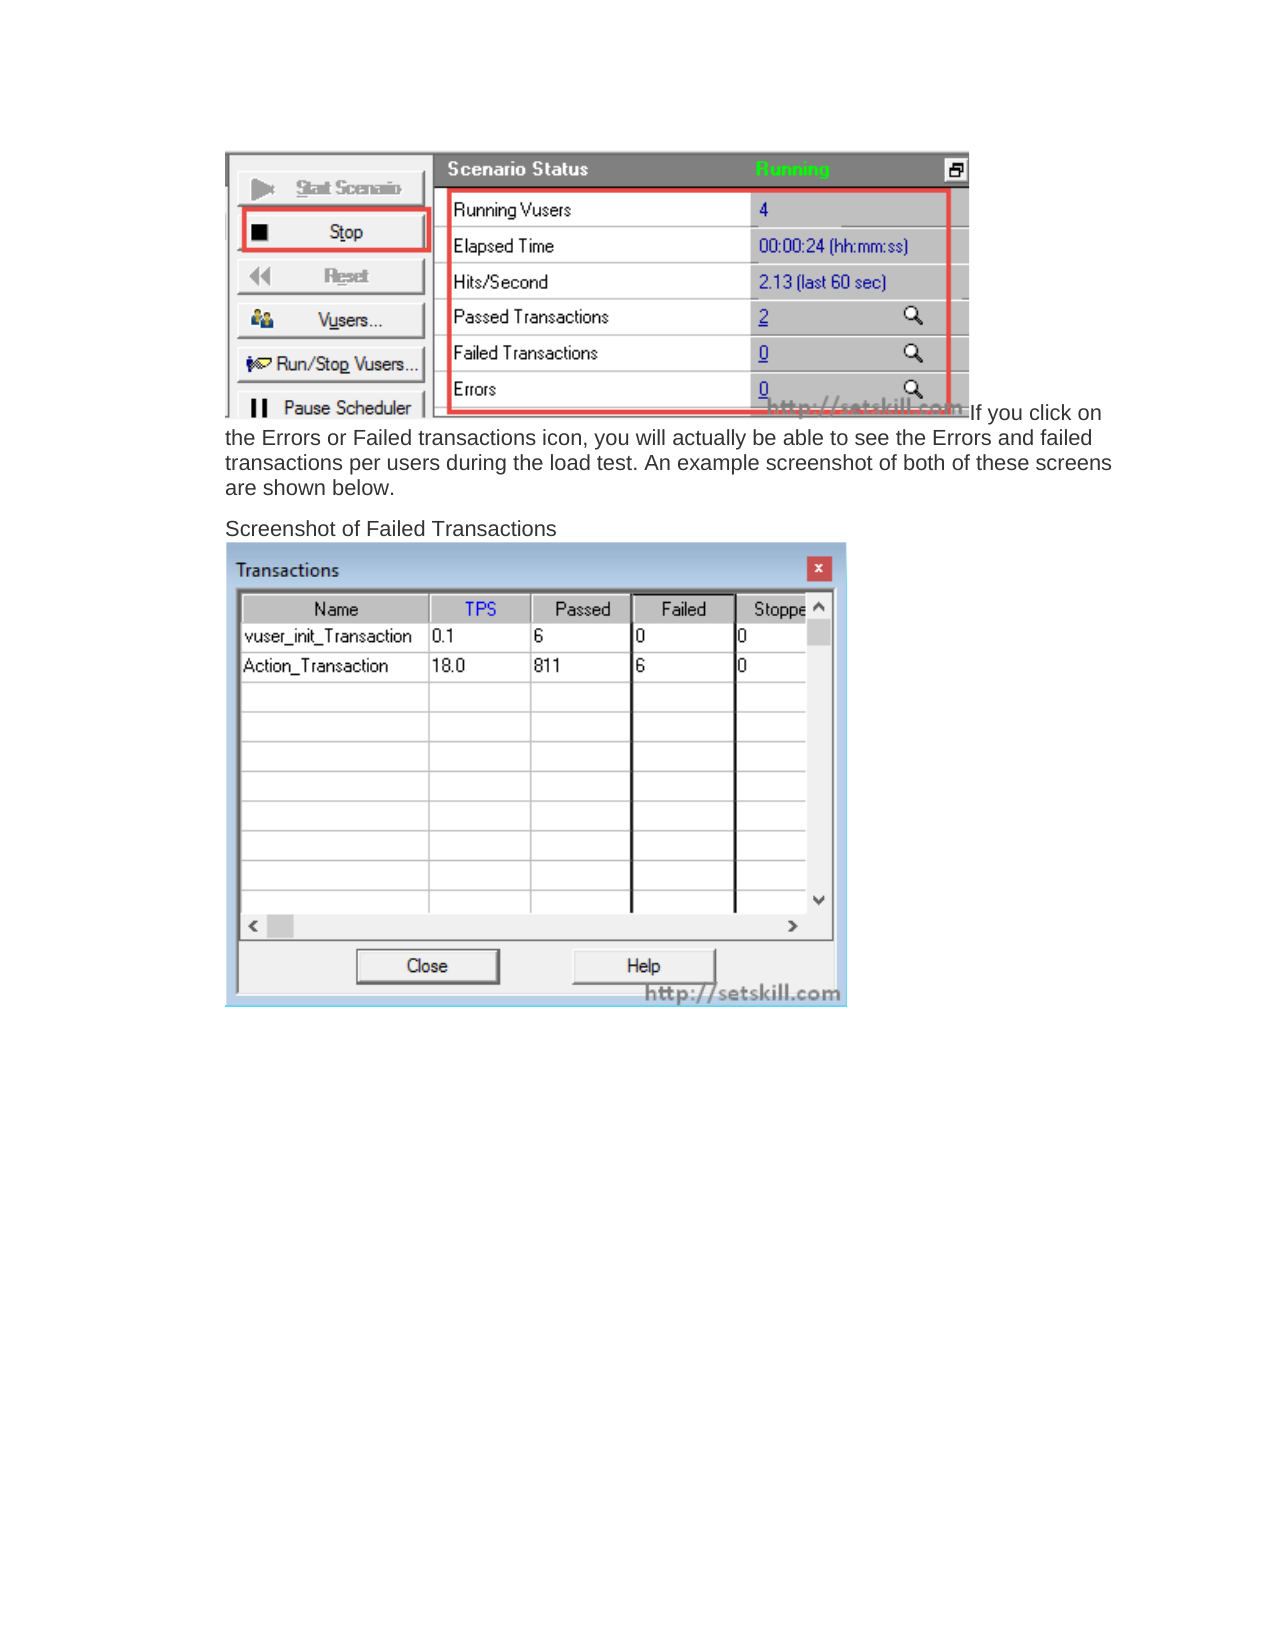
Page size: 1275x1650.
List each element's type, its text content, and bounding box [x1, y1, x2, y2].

picture [225, 150, 970, 421]
picture [225, 541, 848, 1007]
